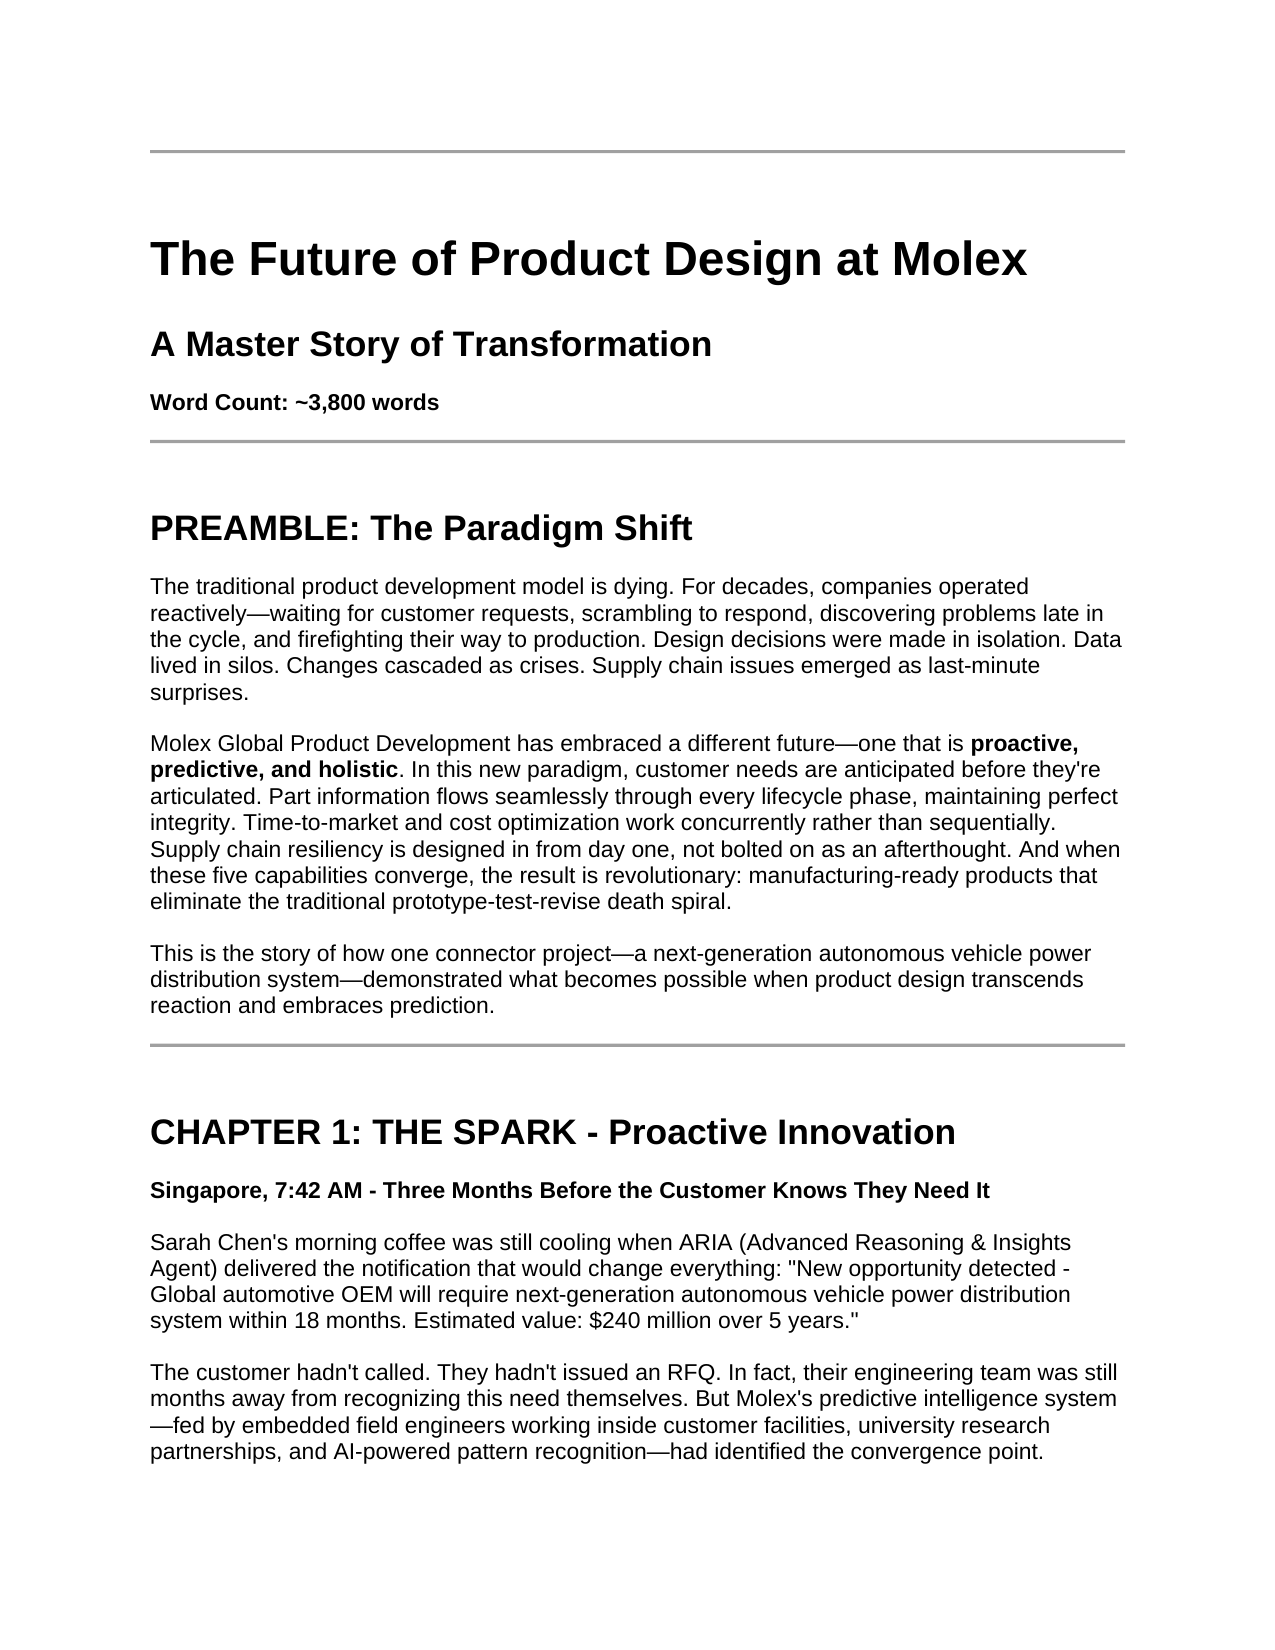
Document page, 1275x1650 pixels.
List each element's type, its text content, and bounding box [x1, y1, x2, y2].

text The traditional product development model is dying. For decades, companies operated reactively—waiting for customer requests, scrambling to respond, discovering problems late in the cycle, and firefighting their way to production. Design decisions were made in isolation. Data lived in silos. Changes cascaded as crises. Supply chain issues emerged as last-minute surprises. [150, 573, 1125, 705]
text Molex Global Product Development has embraced a different future—one that is proactive, predictive, and holistic. In this new paradigm, customer needs are anticipated before they're articulated. Part information flows seamlessly through every lifecycle phase, maintaining perfect integrity. Time-to-market and cost optimization work concurrently rather than sequentially. Supply chain resiliency is designed in from day one, not bolted on as an afterthought. And when these five capabilities converge, the result is revolutionary: manufacturing-ready products that eliminate the traditional prototype-test-revise death spiral. [150, 730, 1125, 914]
subtitle The Future of Product Design at Molex [150, 230, 1125, 285]
subtitle PREAMBLE: The Paradigm Shift [150, 508, 1125, 548]
text Sarah Chen's morning coffee was still cooling when ARIA (Advanced Reasoning & Insights Agent) delivered the notification that would change everything: "New opportunity detected - Global automotive OEM will require next-generation autonomous vehicle power distribution system within 18 months. Estimated value: $240 million over 5 years." [150, 1228, 1125, 1334]
text This is the story of how one connector project—a next-generation autonomous vehicle power distribution system—demonstrated what becomes possible when product design transcends reaction and embraces prediction. [150, 939, 1125, 1019]
subtitle CHAPTER 1: THE SPARK - Proactive Innovation [150, 1111, 1125, 1152]
text Word Count: ~3,800 words [150, 388, 1125, 415]
text Singapore, 7:42 AM - Three Months Before the Customer Knows They Need It [150, 1177, 1125, 1203]
text The customer hadn't called. They hadn't issued an RFQ. In fact, their engineering team was still months away from recognizing this need themselves. But Molex's predictive intelligence system—fed by embedded field engineers working inside customer facilities, university research partnerships, and AI-powered pattern recognition—had identified the convergence point. [150, 1359, 1125, 1464]
subtitle A Master Story of Transformation [150, 323, 1125, 363]
